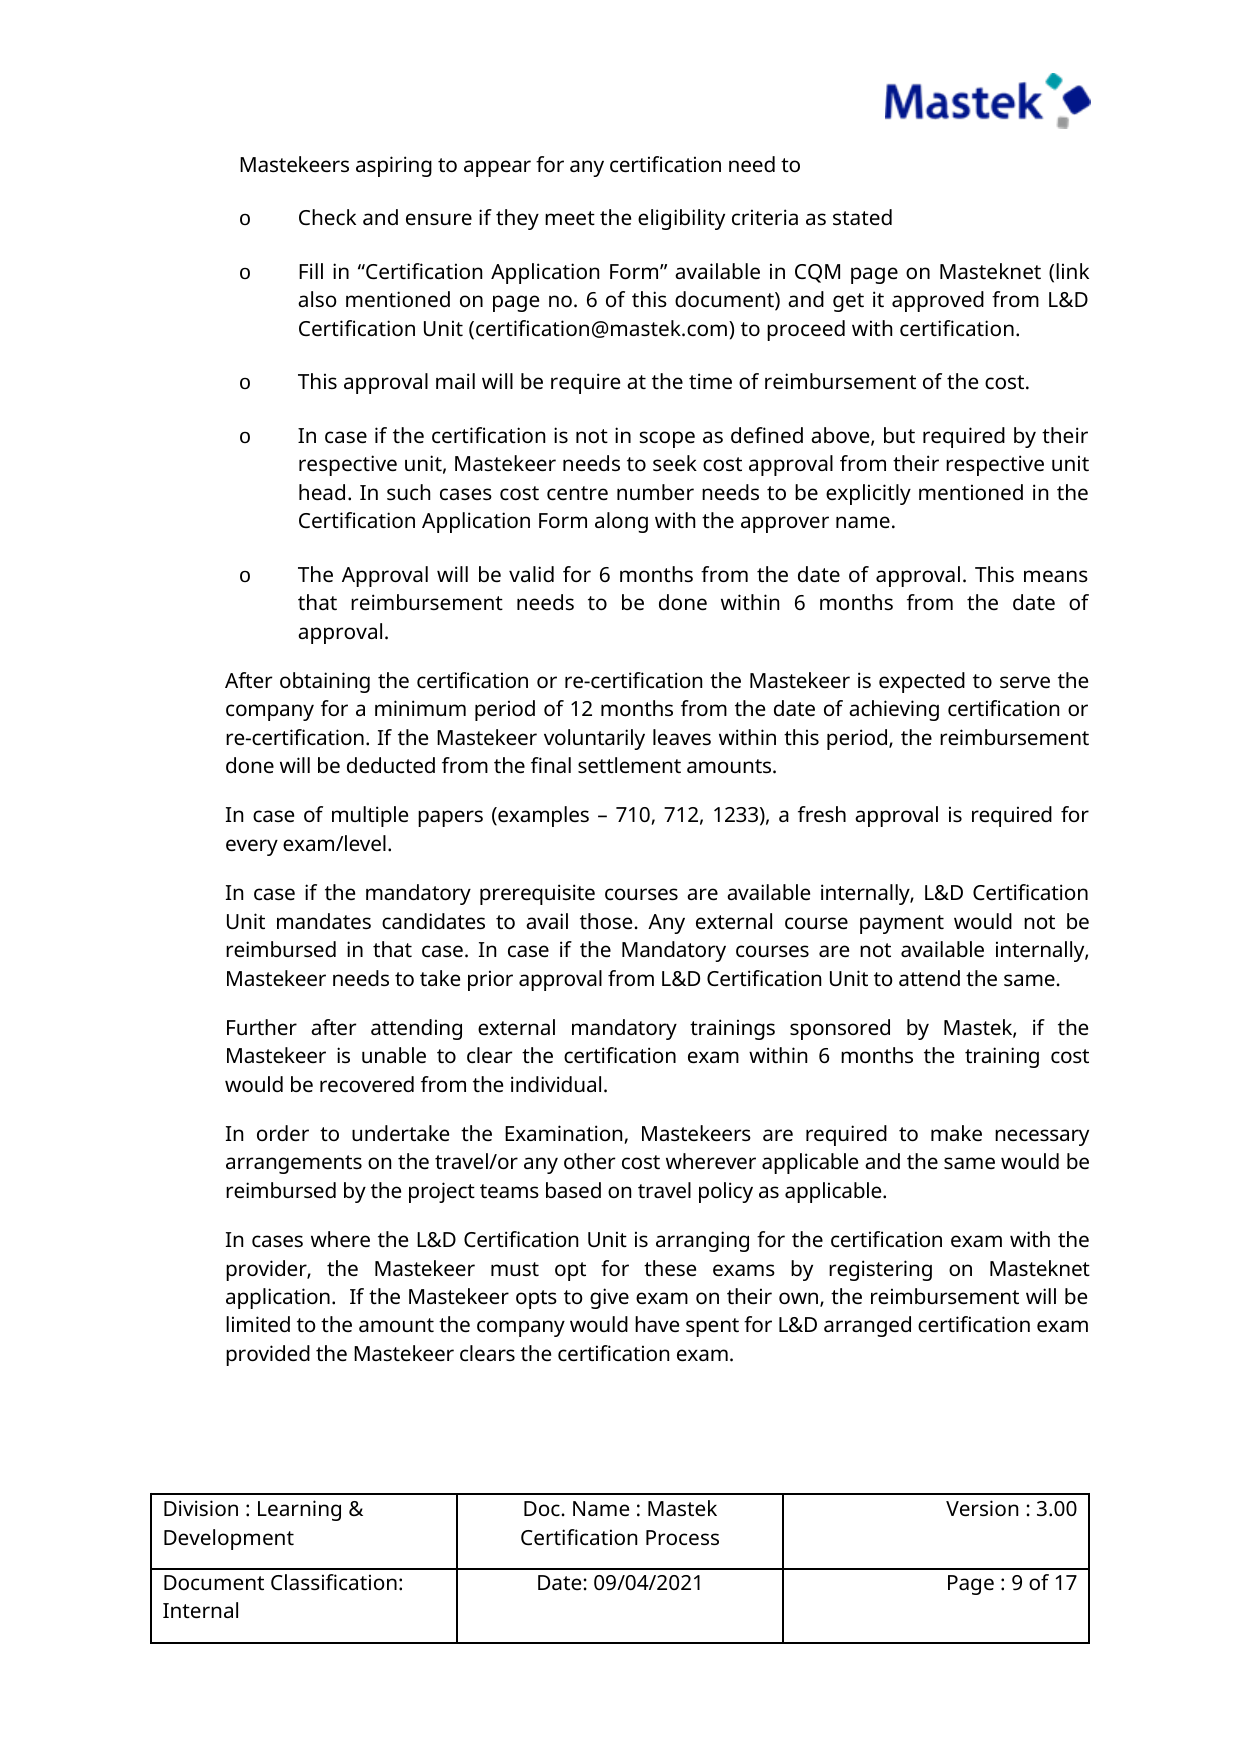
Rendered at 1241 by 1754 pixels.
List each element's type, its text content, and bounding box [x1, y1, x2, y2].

subtitle In order to undertake the Examination, Mastekeers are required to make necessary arrangements on the travel/or any other cost wherever applicable and the same would be reimbursed by the project teams based on travel policy as applicable. [225, 1119, 1090, 1204]
subtitle In case if the certification is not in scope as defined above, but required by their respective unit, Mastekeer needs to seek cost approval from their respective unit head. In such cases cost centre number needs to be explicitly mentioned in the Certification Application Form along with the approver name. [239, 421, 1090, 535]
subtitle This approval mail will be require at the time of reimbursement of the cost. [239, 367, 1090, 396]
subtitle In cases where the L&D Certification Unit is arranging for the certification exam with the provider, the Mastekeer must opt for these exams by registering on Masteknet application. If the Mastekeer opts to give exam on their own, the reimbursement will be limited to the amount the company would have spent for L&D arranged certification exam provided the Mastekeer clears the certification exam. [225, 1225, 1090, 1367]
subtitle Fill in “Certification Application Form” available in CQM page on Masteknet (link also mentioned on page no. 6 of this document) and get it approved from L&D Certification Unit (certification@mastek.com) to proceed with certification. [239, 257, 1090, 342]
subtitle Mastekeers aspiring to appear for any certification need to [239, 150, 1090, 178]
subtitle Check and ensure if they meet the eligibility criteria as stated [239, 203, 1090, 232]
picture [885, 73, 1091, 129]
subtitle After obtaining the certification or re-certification the Mastekeer is expected to serve the company for a minimum period of 12 months from the date of achieving certification or re-certification. If the Mastekeer voluntarily leaves within this period, the reimbursement done will be deducted from the final settlement amounts. [225, 666, 1090, 780]
subtitle In case of multiple papers (examples – 710, 712, 1233), a fresh approval is required for every exam/level. [225, 801, 1090, 857]
subtitle The Approval will be valid for 6 months from the date of approval. This means that reimbursement needs to be done within 6 months from the date of approval. [239, 560, 1090, 645]
subtitle Further after attending external mandatory trainings sponsored by Mastek, if the Mastekeer is unable to clear the certification exam within 6 months the training cost would be recovered from the individual. [225, 1013, 1090, 1098]
subtitle In case if the mandatory prerequisite courses are available internally, L&D Certification Unit mandates candidates to avail those. Any external course payment would not be reimbursed in that case. In case if the Mandatory courses are not available internally, Mastekeer needs to take prior approval from L&D Certification Unit to attend the same. [225, 878, 1090, 992]
